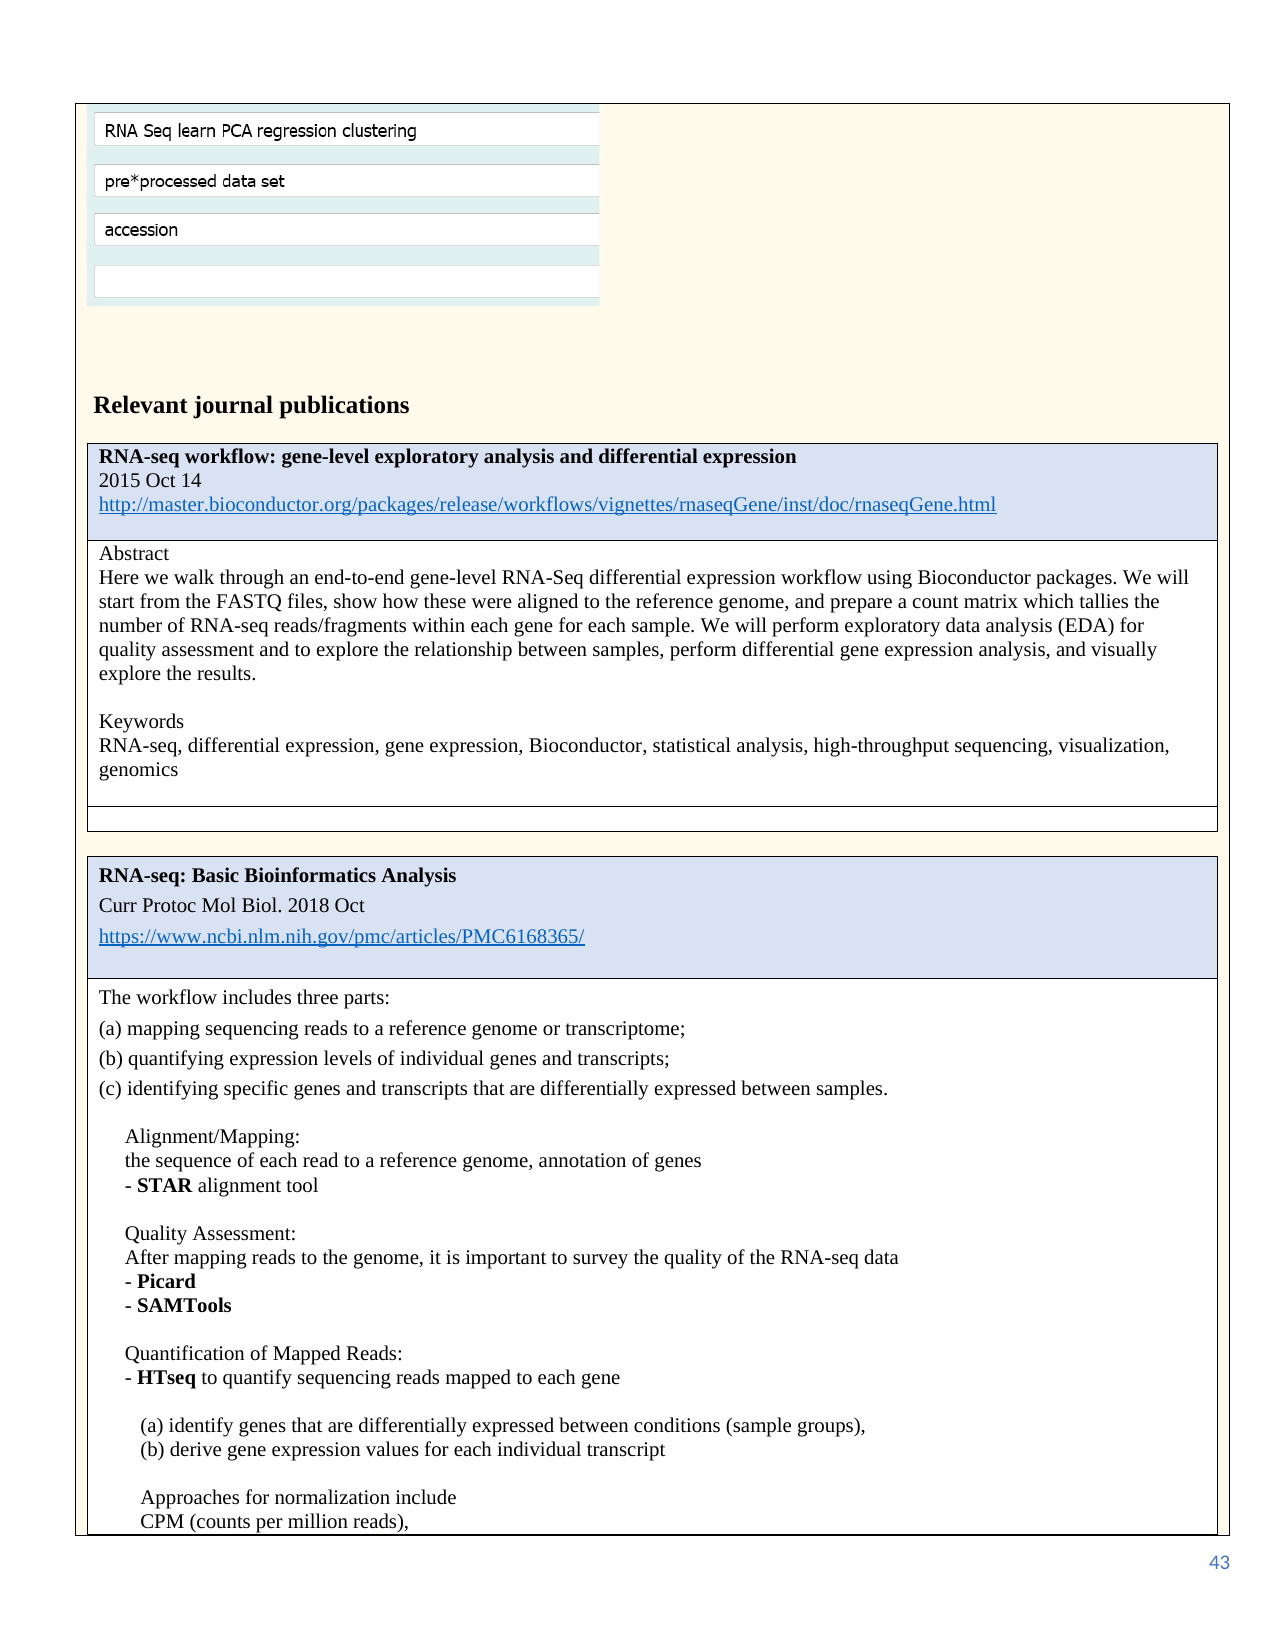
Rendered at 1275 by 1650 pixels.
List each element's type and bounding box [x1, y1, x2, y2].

table_cell [76, 104, 1229, 1534]
picture [86, 104, 600, 306]
